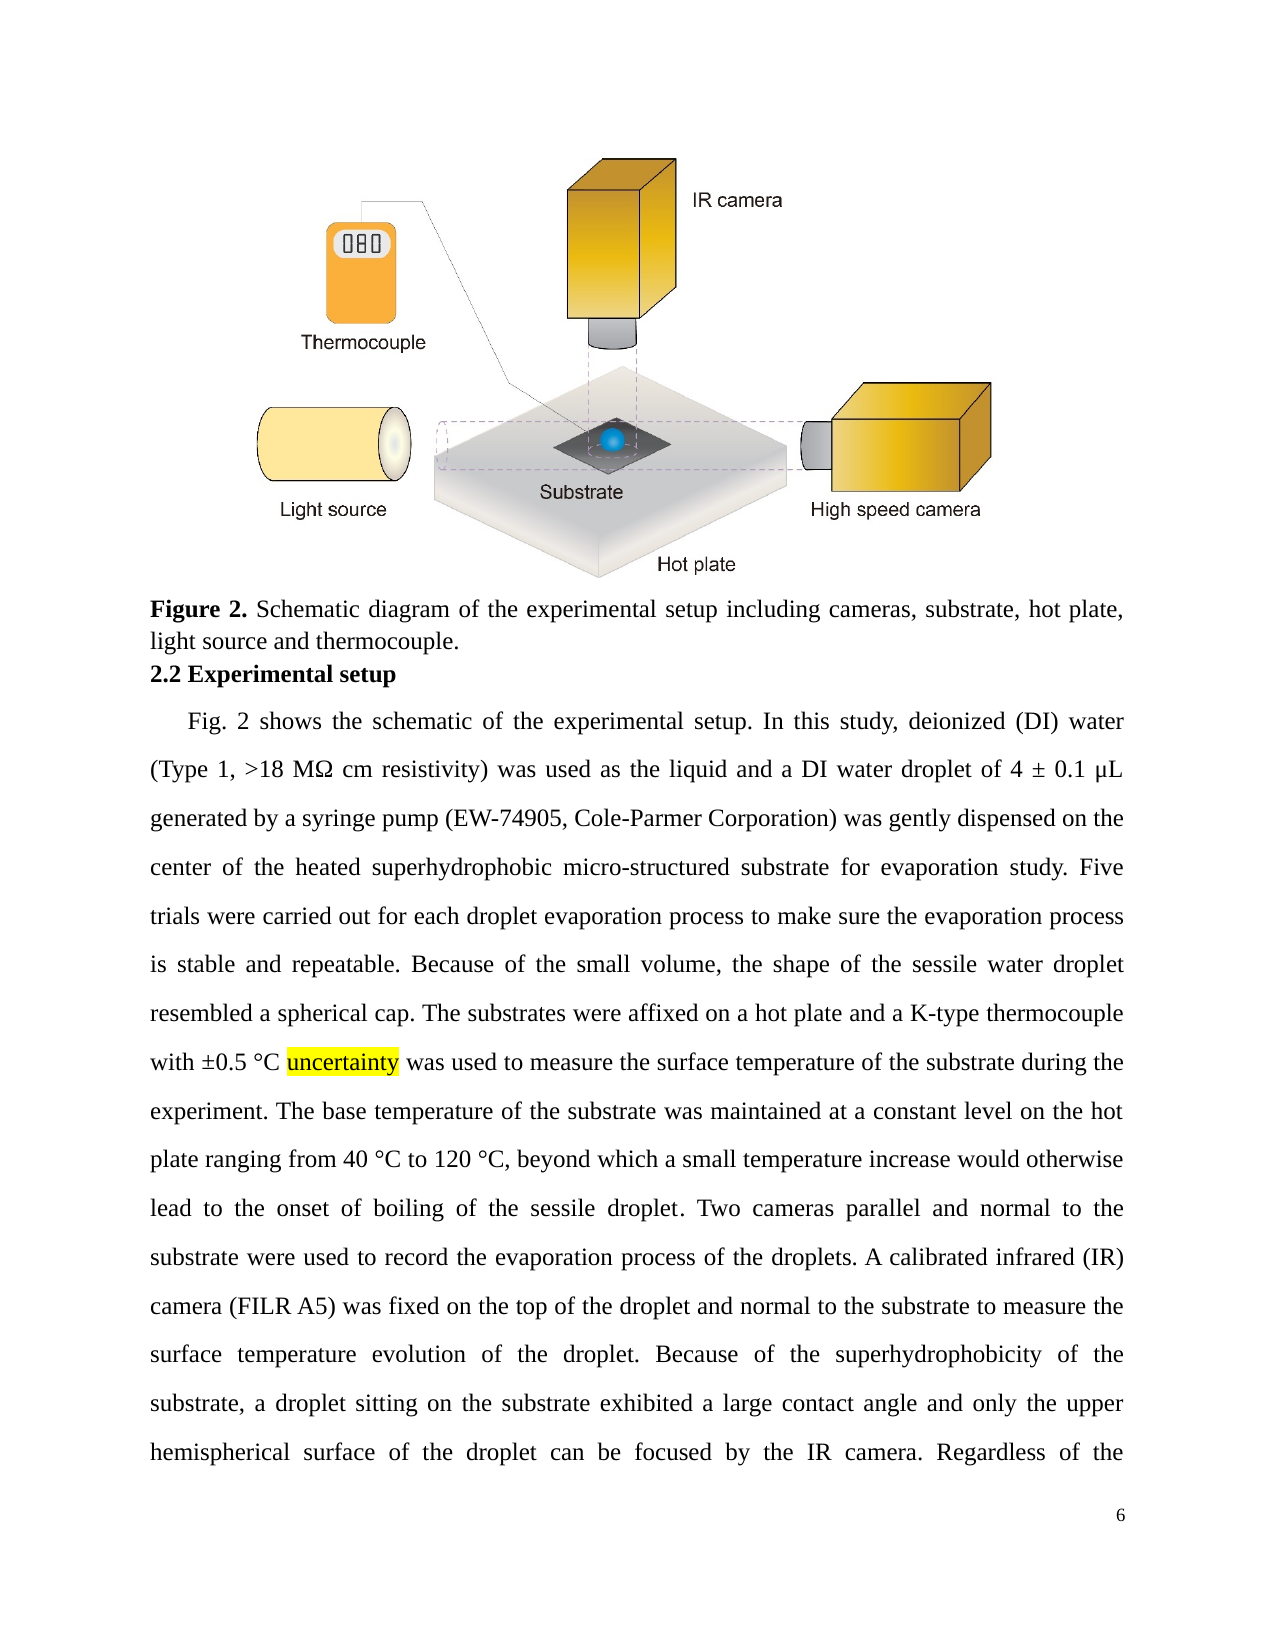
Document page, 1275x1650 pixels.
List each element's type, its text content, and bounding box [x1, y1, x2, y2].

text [150, 704, 1125, 1468]
text Figure 2. Schematic diagram of the experimental setup including cameras, substrate, hot plate, light source and thermocouple. [150, 592, 1125, 657]
text 2.2 Experimental setup [150, 657, 1125, 689]
picture [256, 158, 1019, 578]
